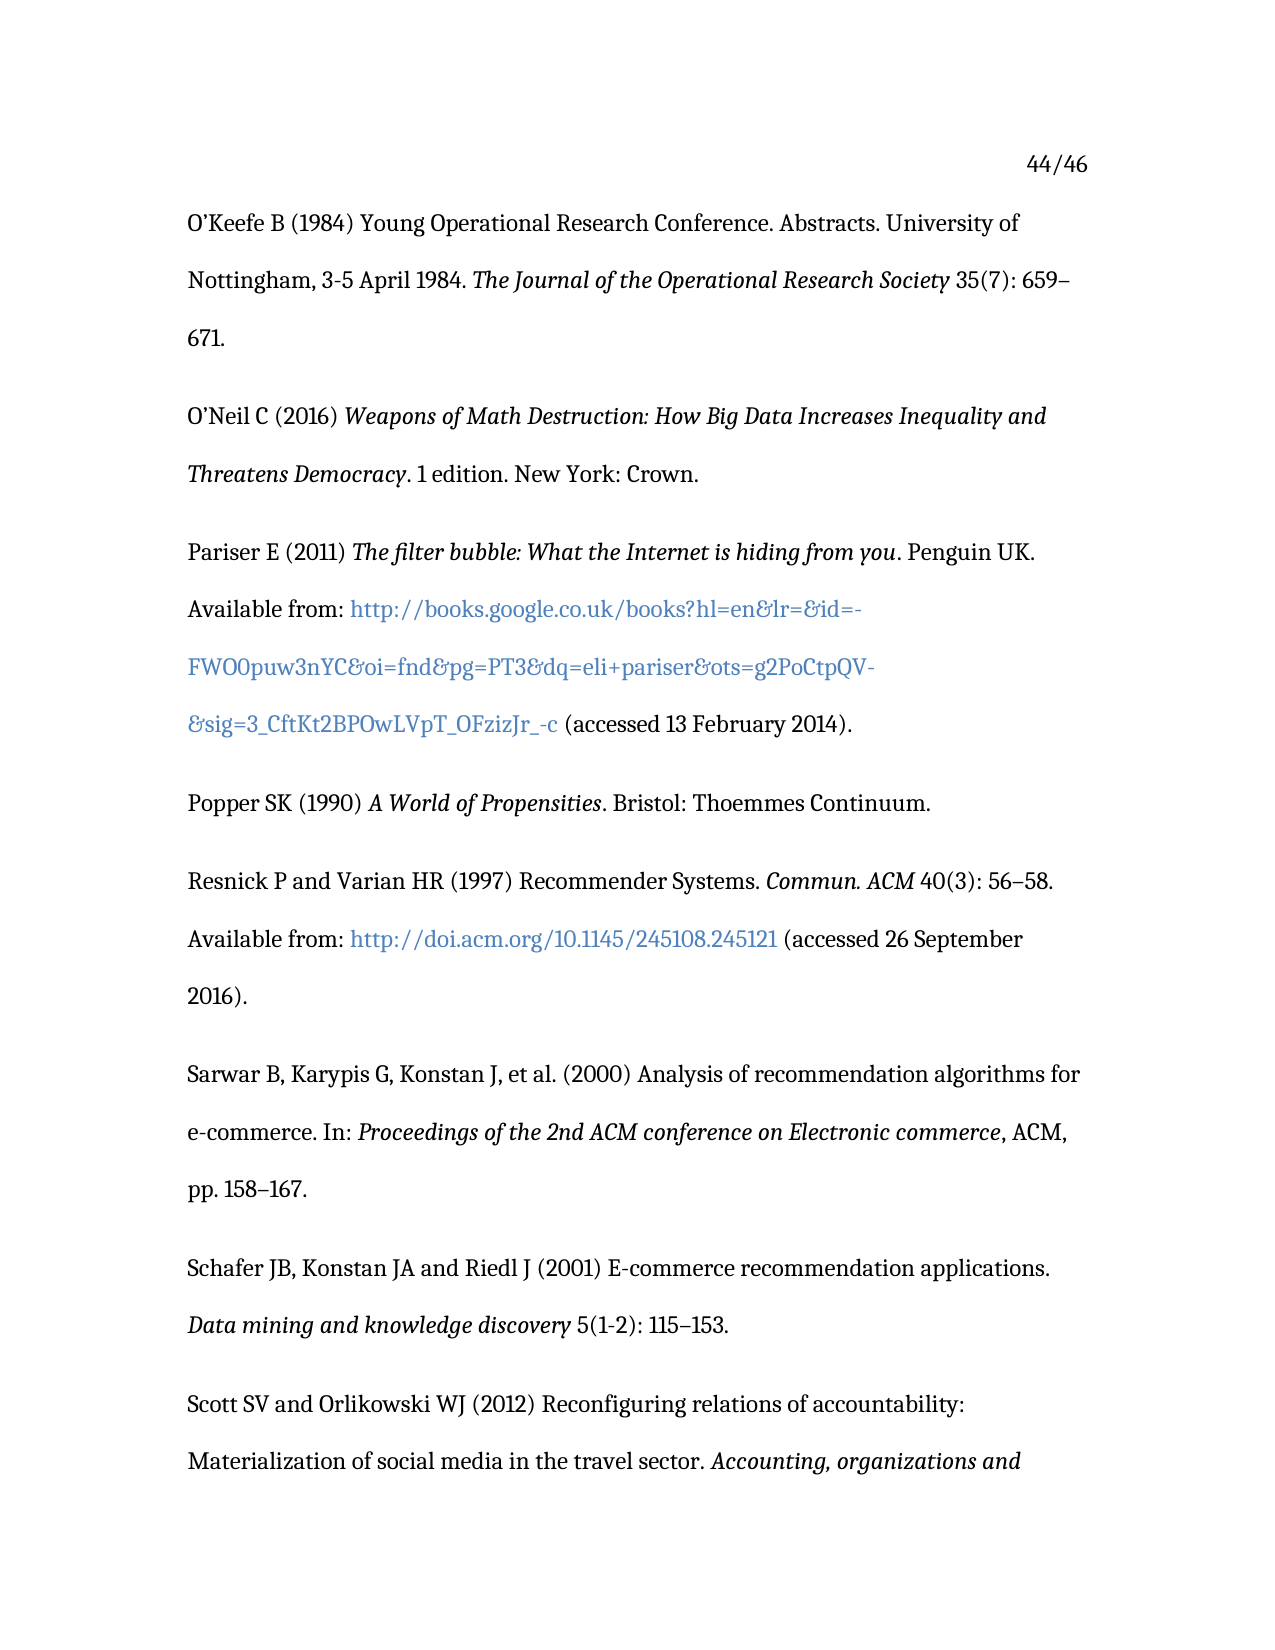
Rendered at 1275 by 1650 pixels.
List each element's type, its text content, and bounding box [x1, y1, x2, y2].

text O’Neil C (2016) Weapons of Math Destruction: How Big Data Increases Inequality and Threatens Democracy. 1 edition. New York: Crown. [187, 402, 1087, 488]
text Sarwar B, Karypis G, Konstan J, et al. (2000) Analysis of recommendation algorithms for e-commerce. In: Proceedings of the 2nd ACM conference on Electronic commerce, ACM, pp. 158–167. [187, 1060, 1087, 1204]
text O’Keefe B (1984) Young Operational Research Conference. Abstracts. University of Nottingham, 3-5 April 1984. The Journal of the Operational Research Society 35(7): 659–671. [187, 209, 1087, 352]
text Popper SK (1990) A World of Propensities. Bristol: Thoemmes Continuum. [187, 789, 1087, 817]
text Pariser E (2011) The filter bubble: What the Internet is hiding from you. Penguin UK. Available from: http://books.google.co.uk/books?hl=en&lr=&id=-FWO0puw3nYC&oi=fnd&pg=PT3&dq=eli+pariser&ots=g2PoCtpQV-&sig=3_CftKt2BPOwLVpT_OFzizJr_-c (accessed 13 February 2014). [187, 538, 1087, 739]
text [187, 1389, 1087, 1476]
text Resnick P and Varian HR (1997) Recommender Systems. Commun. ACM 40(3): 56–58. Available from: http://doi.acm.org/10.1145/245108.245121 (accessed 26 September 2016). [187, 867, 1087, 1011]
text Schafer JB, Konstan JA and Riedl J (2001) E-commerce recommendation applications. Data mining and knowledge discovery 5(1-2): 115–153. [187, 1254, 1087, 1340]
